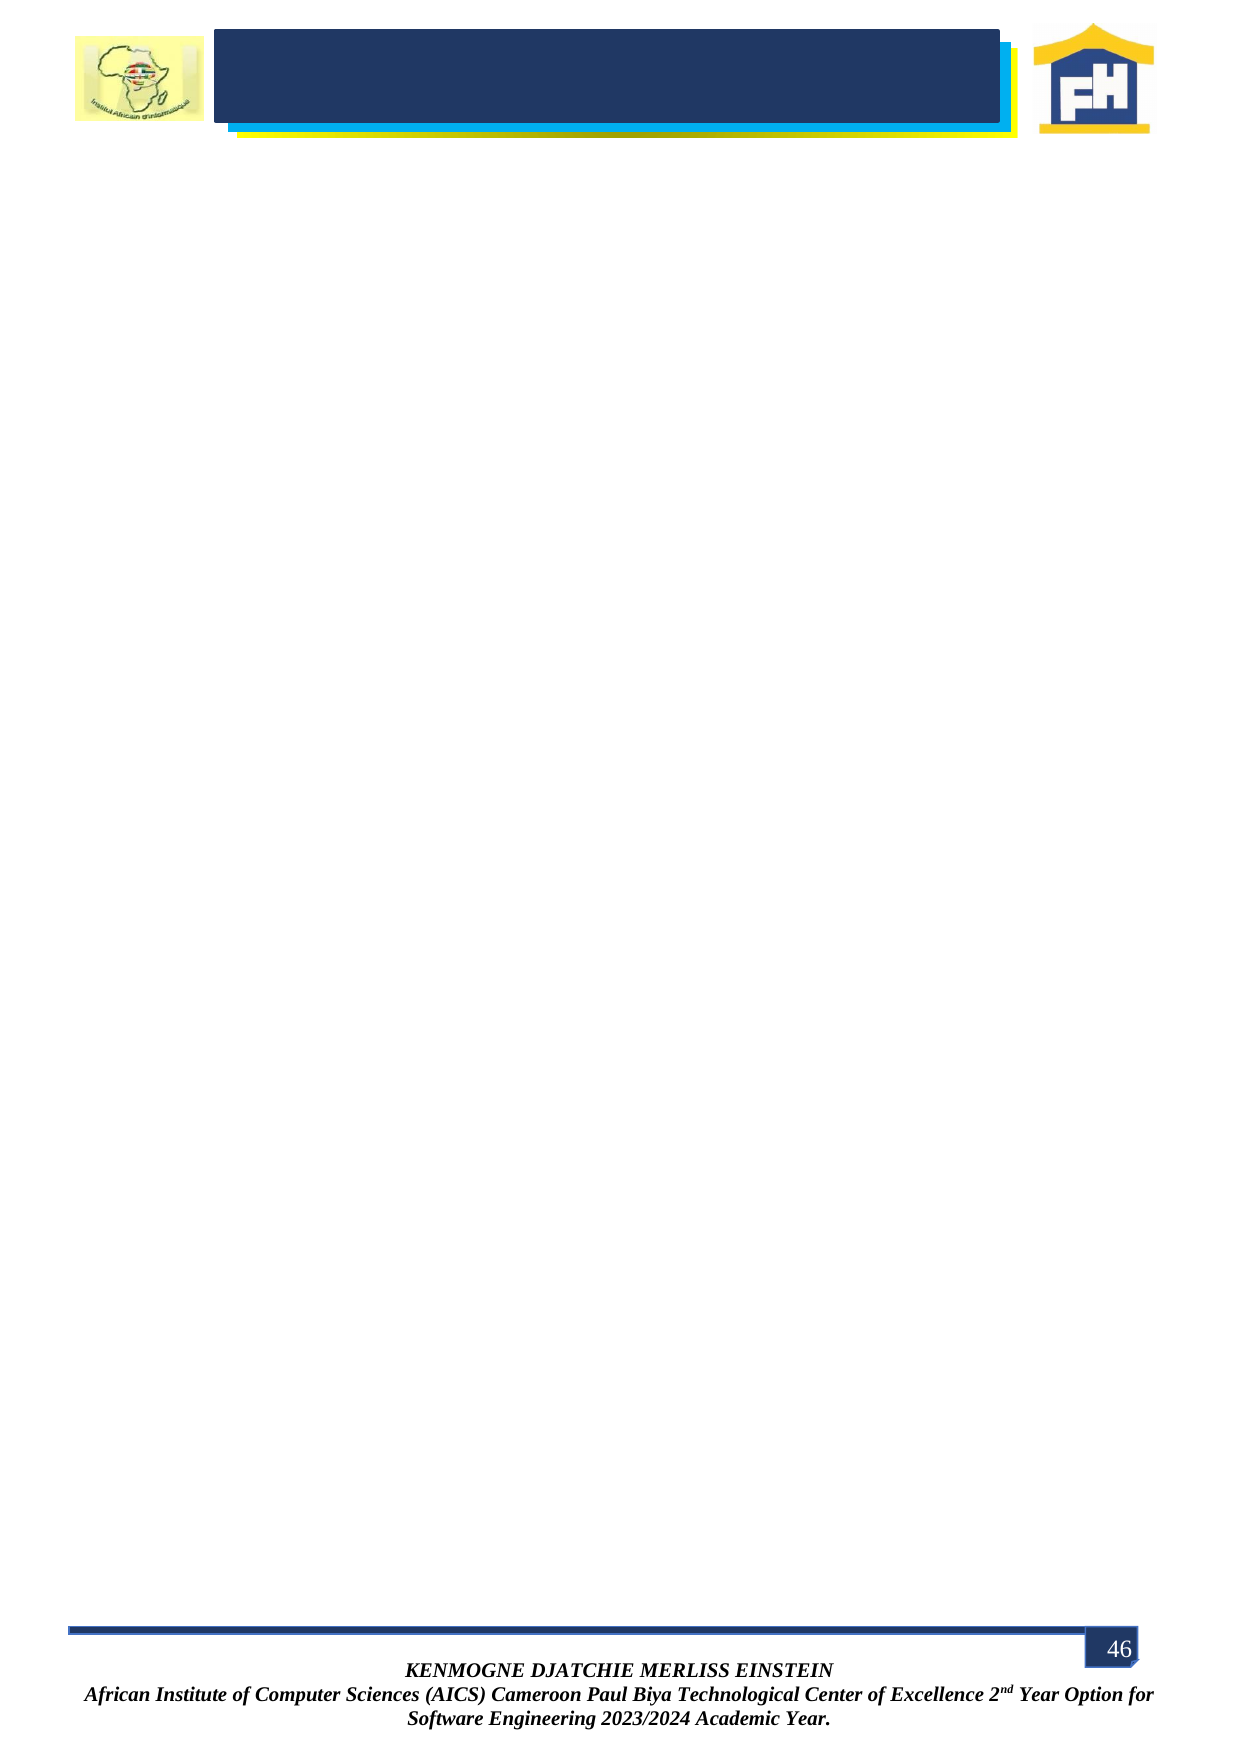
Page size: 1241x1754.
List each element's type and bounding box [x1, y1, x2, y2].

picture [75, 36, 204, 121]
